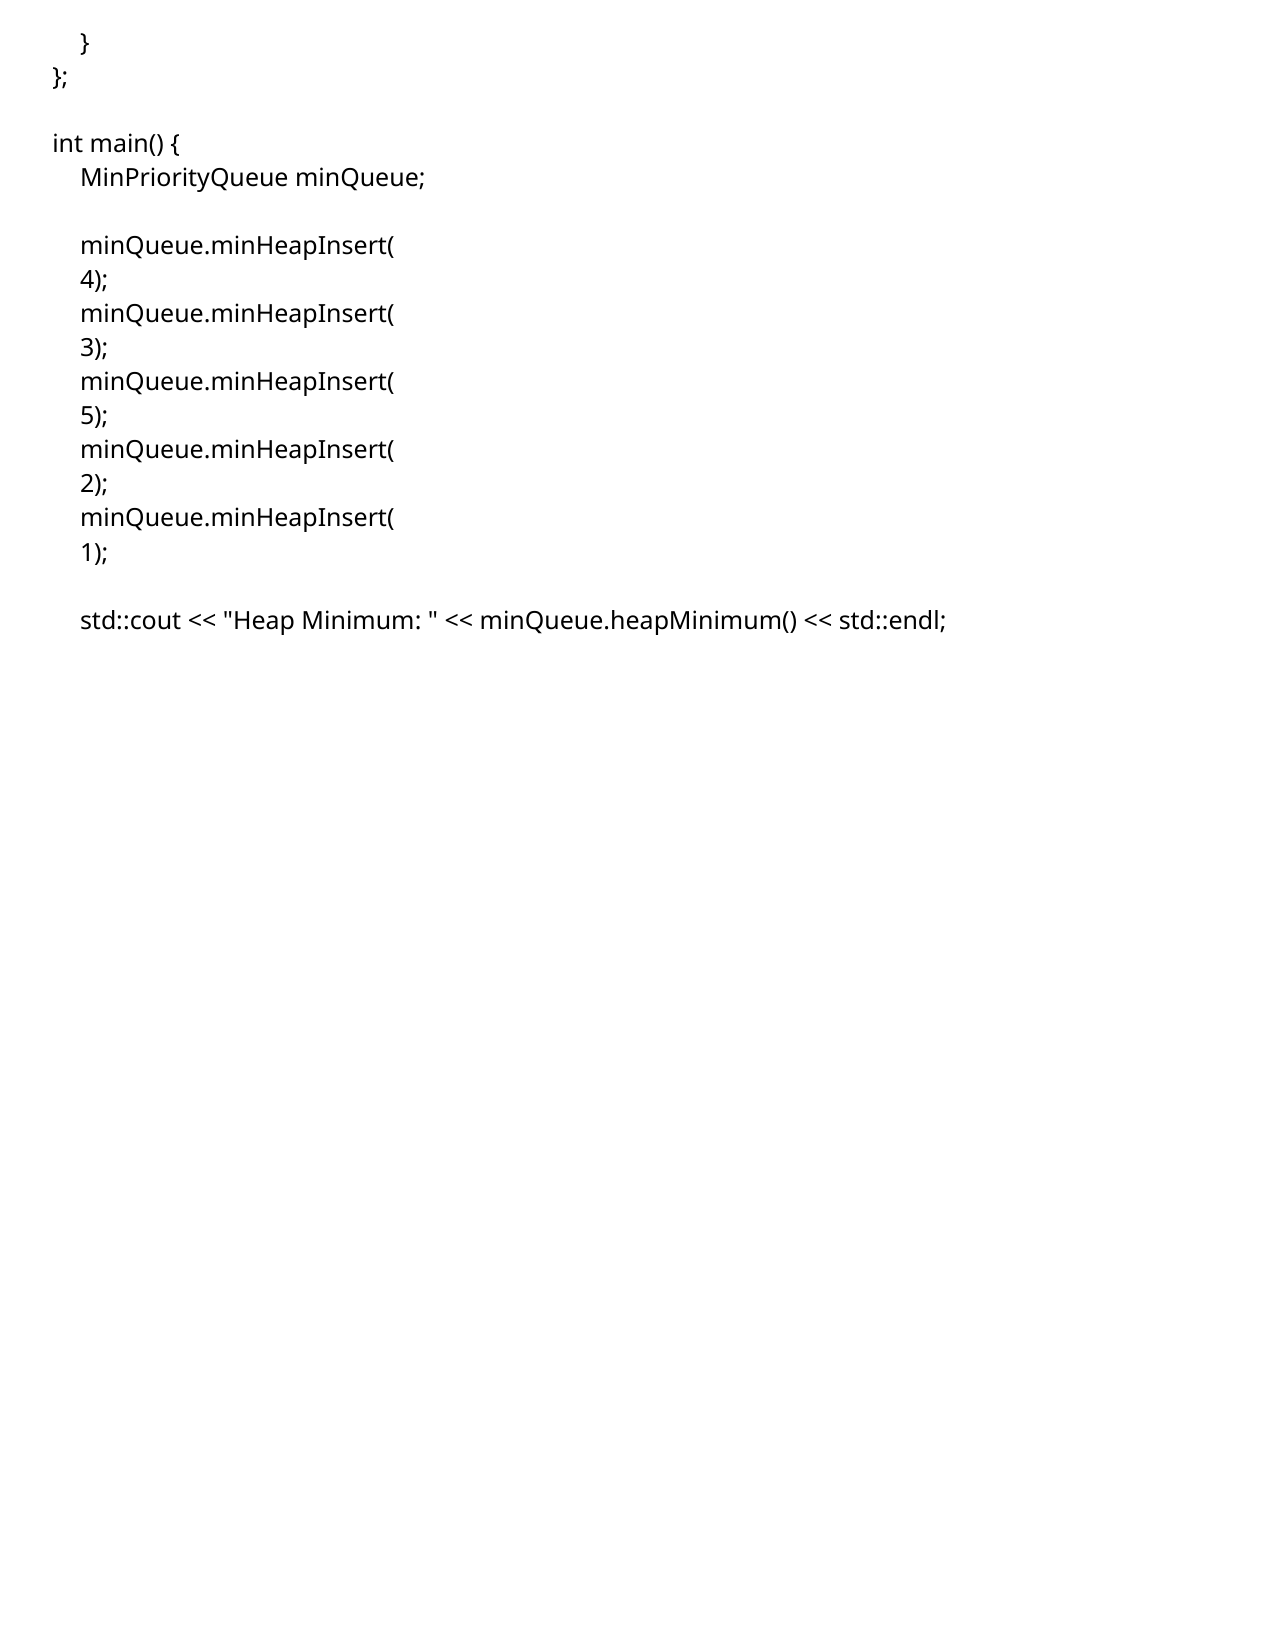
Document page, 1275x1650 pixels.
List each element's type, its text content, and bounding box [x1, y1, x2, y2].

text std::cout << "Heap Minimum: " << minQueue.heapMinimum() << std::endl; [80, 602, 1125, 636]
text int main() { [52, 125, 1125, 159]
text } [80, 25, 1125, 59]
text MinPriorityQueue minQueue; [80, 159, 1125, 193]
text }; [52, 59, 1125, 93]
text minQueue.minHeapInsert(4); minQueue.minHeapInsert(3); minQueue.minHeapInsert(5); minQueue.minHeapInsert(2); minQueue.minHeapInsert(1); [80, 228, 402, 568]
